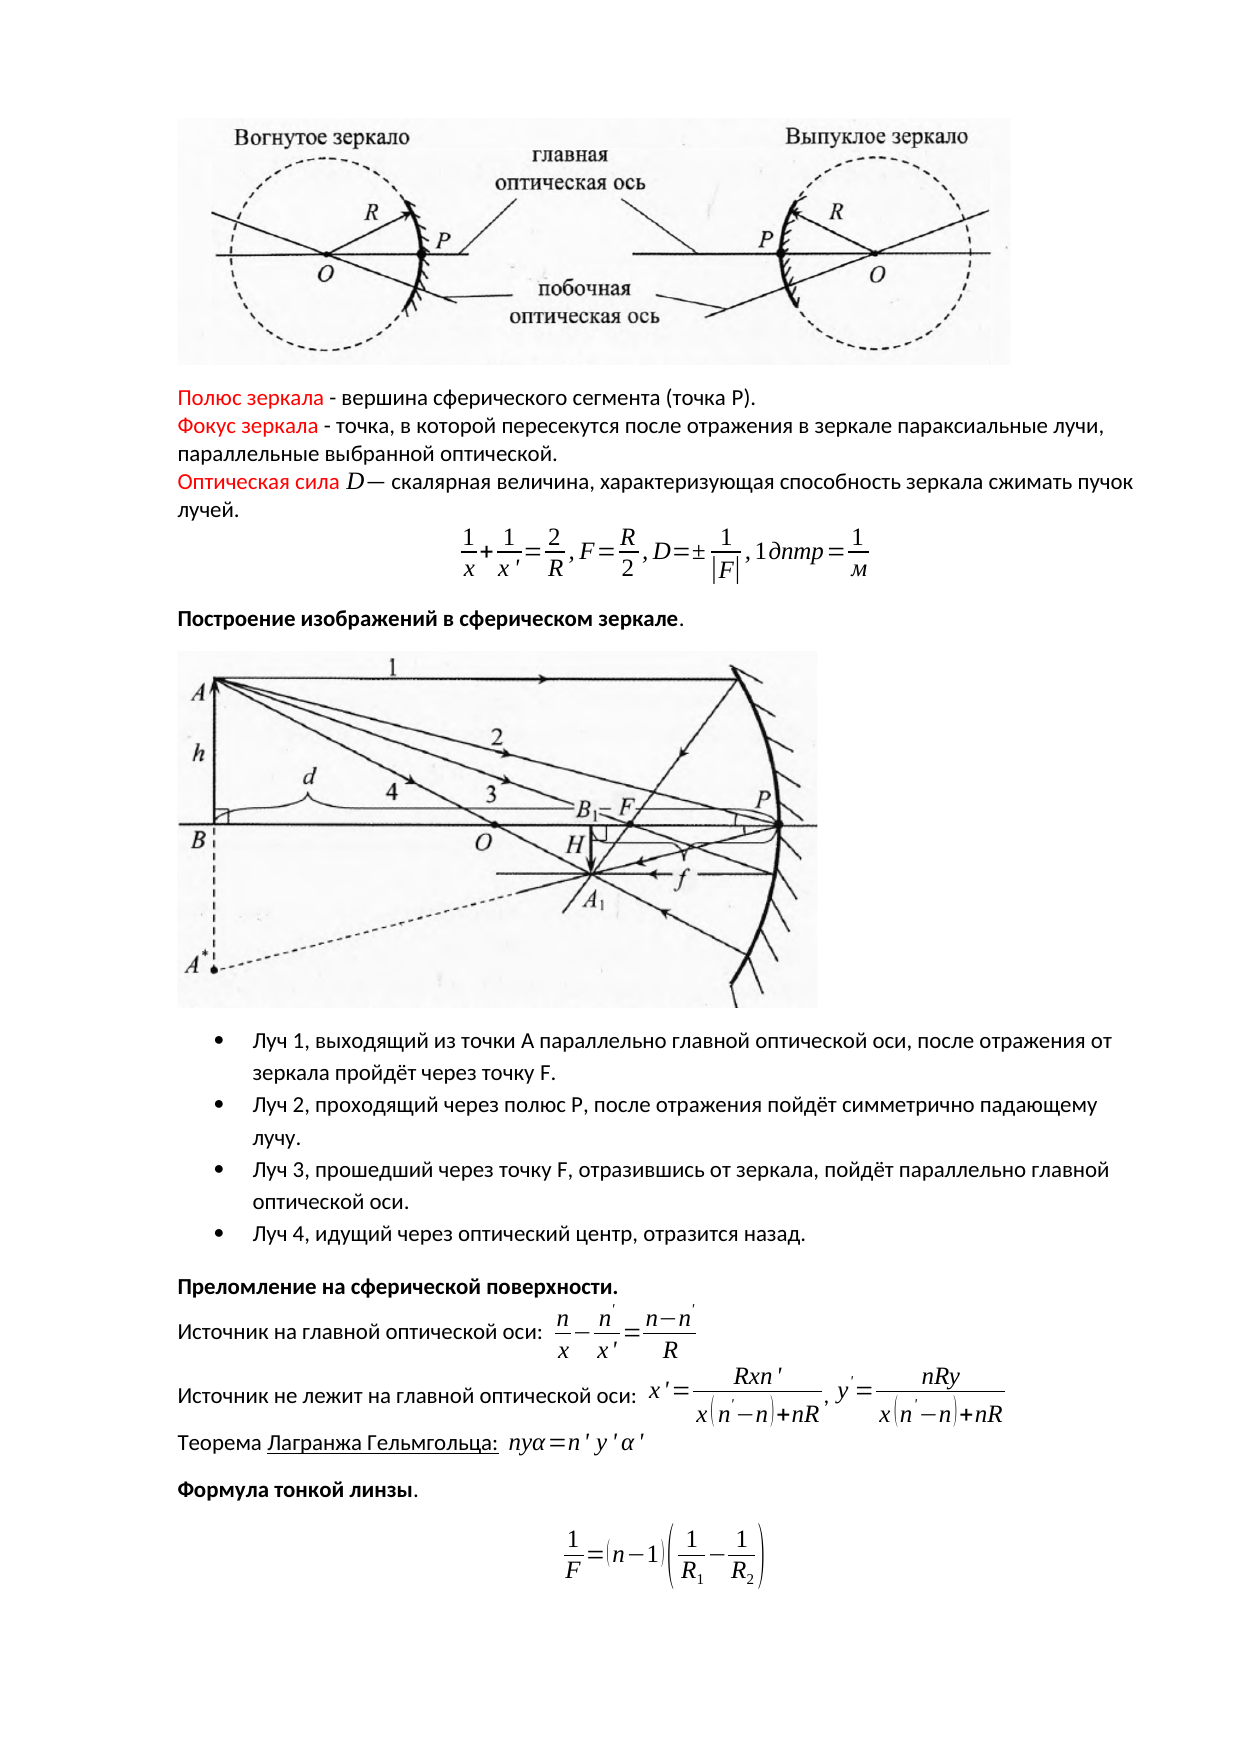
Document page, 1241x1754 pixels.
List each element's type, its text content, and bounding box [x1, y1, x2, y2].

list Луч 4, идущий через оптический центр, отразится назад. [215, 1219, 1152, 1247]
text Фокус зеркала - точка, в которой пересекутся после отражения в зеркале параксиальные лучи, параллельные выбранной оптической. [177, 411, 1152, 467]
text Оптическая сила — скалярная величина, характеризующая способность зеркала сжимать пучок лучей. [177, 467, 1152, 523]
text Преломление на сферической поверхности. [177, 1272, 1152, 1300]
list Луч 1, выходящий из точки А параллельно главной оптической оси, после отражения от зеркала пройдёт через точку F. [215, 1026, 1152, 1086]
text Формула тонкой линзы. [177, 1475, 1152, 1503]
picture [177, 118, 1011, 365]
text Источник не лежит на главной оптической оси: , [177, 1363, 1152, 1428]
text Полюс зеркала - вершина сферического сегмента (точка P). [177, 383, 1152, 411]
text Источник на главной оптической оси: [177, 1300, 1152, 1363]
list Луч 3, прошедший через точку F, отразившись от зеркала, пойдёт параллельно главной оптической оси. [215, 1155, 1152, 1215]
picture [177, 651, 818, 1008]
text Теорема Лагранжа Гельмгольца: [177, 1428, 1152, 1457]
text Построение изображений в сферическом зеркале. [177, 604, 1152, 632]
list Луч 2, проходящий через полюс Р, после отражения пойдёт симметрично падающему лучу. [215, 1090, 1152, 1151]
